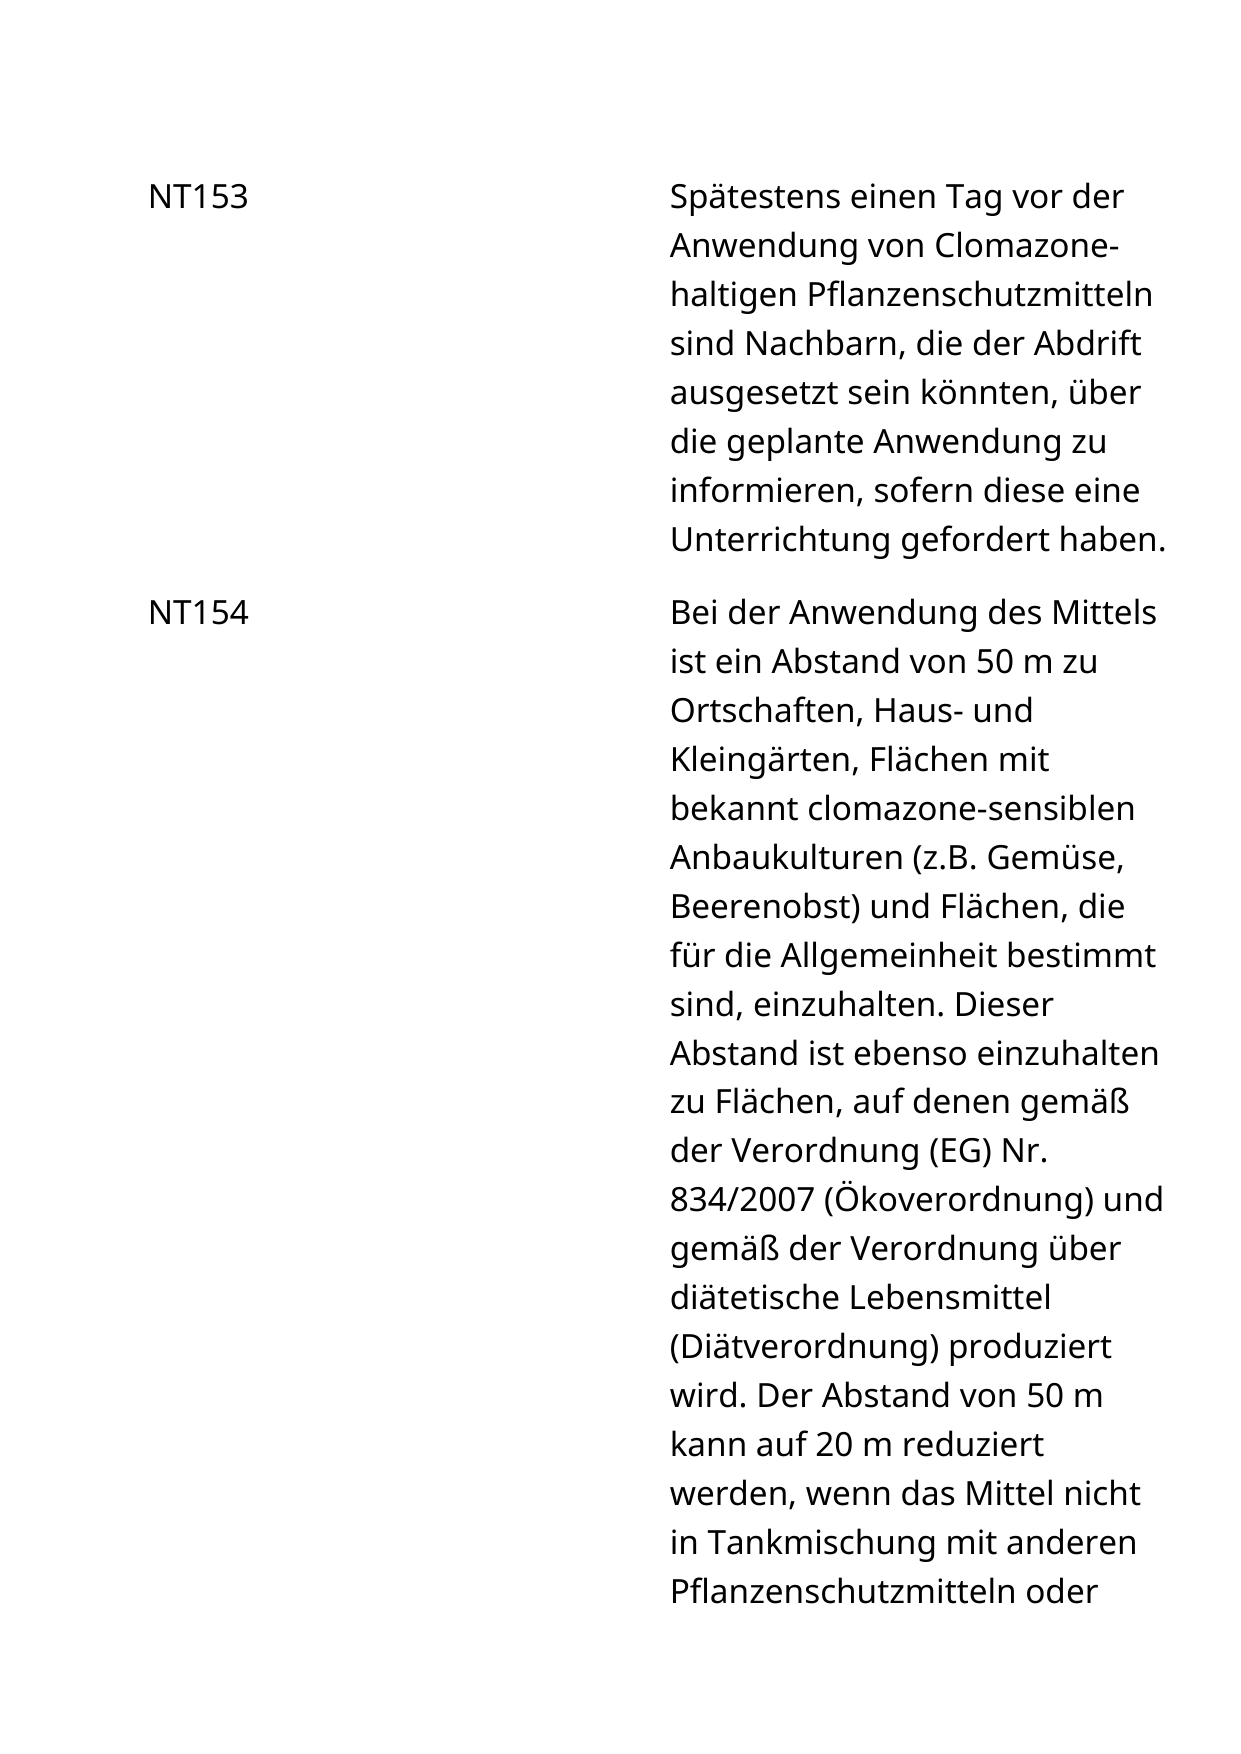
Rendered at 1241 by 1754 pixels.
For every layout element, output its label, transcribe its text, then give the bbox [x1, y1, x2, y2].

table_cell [658, 564, 1180, 1613]
table_cell Spätestens einen Tag vor der Anwendung von Clomazone-haltigen Pflanzenschutzmitteln sind Nachbarn, die der Abdrift ausgesetzt sein könnten, über die geplante Anwendung zu informieren, sofern diese eine Unterrichtung gefordert haben. [658, 148, 1180, 564]
table_cell NT154 [136, 564, 658, 1613]
table_cell NT153 [136, 148, 658, 564]
